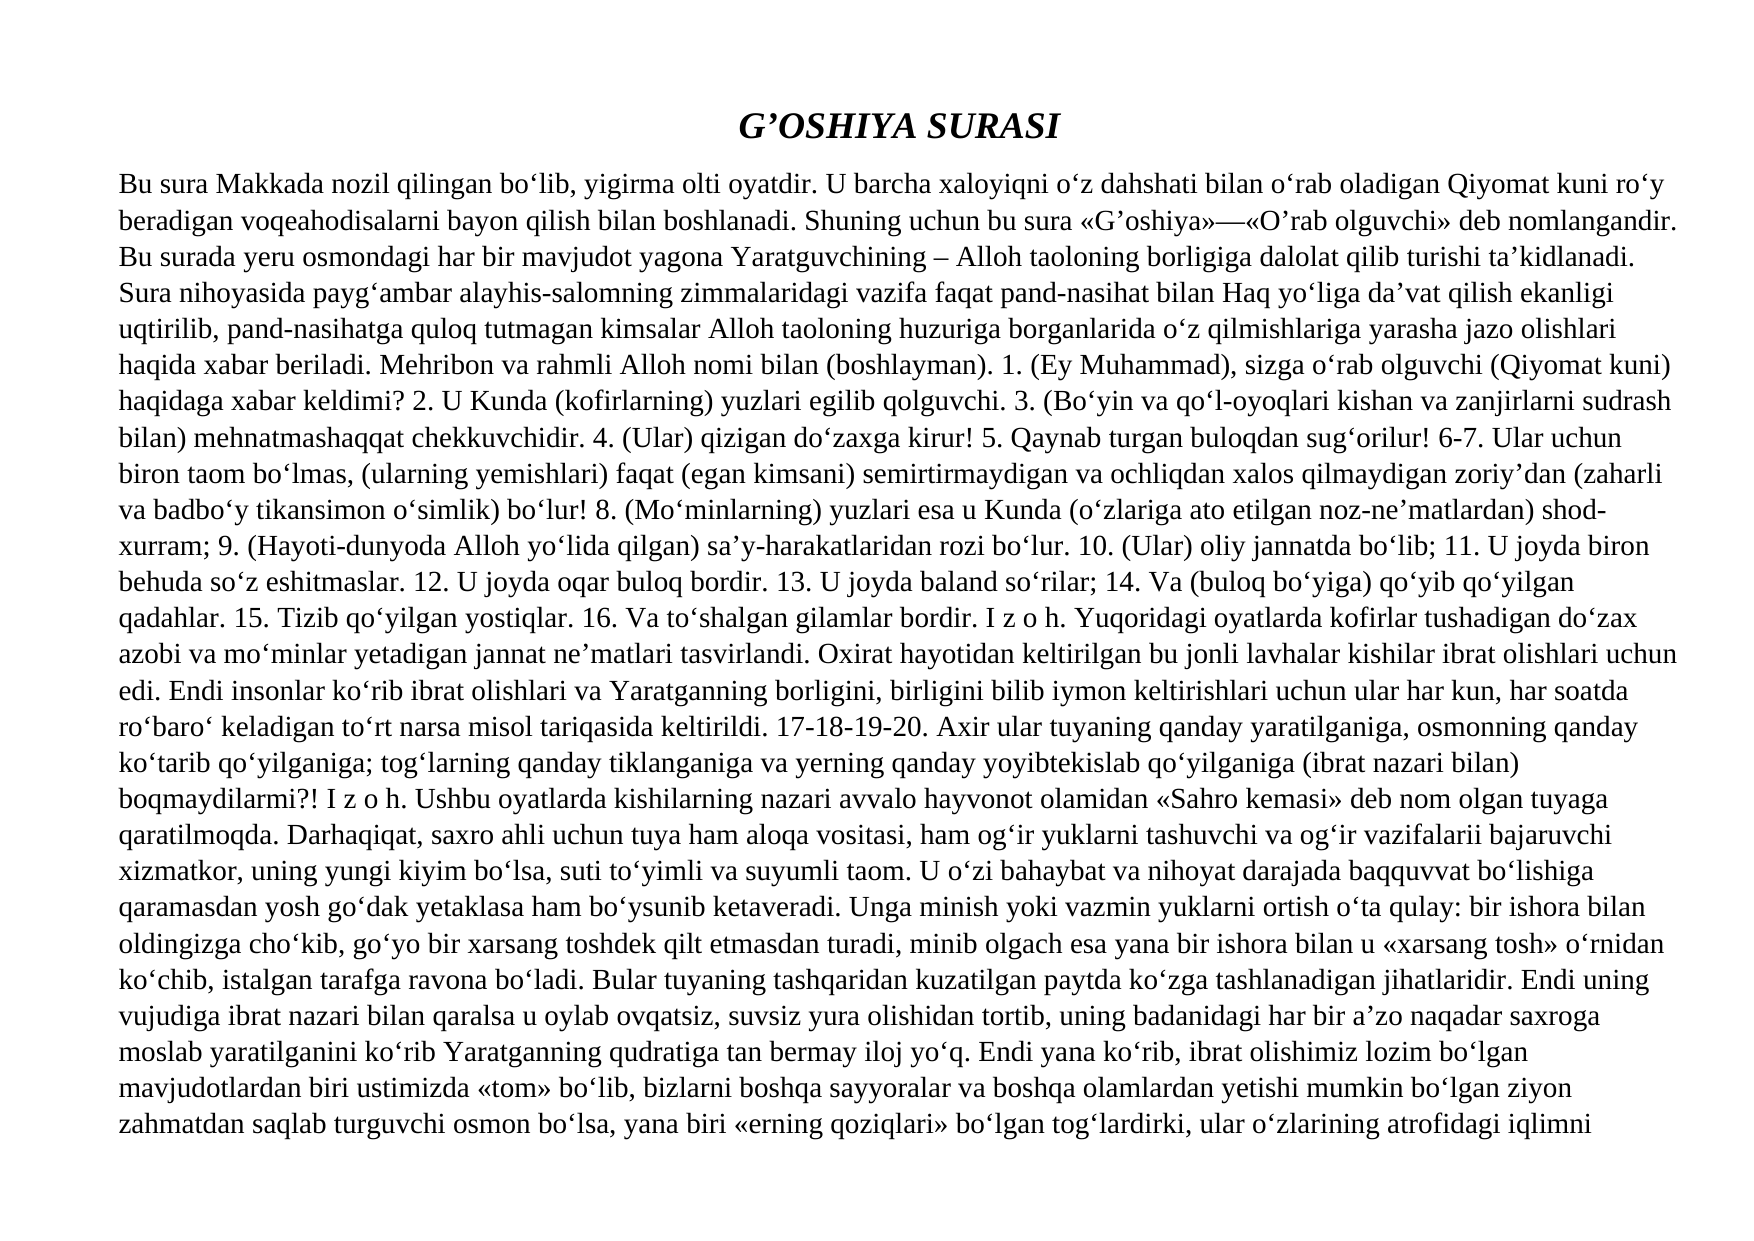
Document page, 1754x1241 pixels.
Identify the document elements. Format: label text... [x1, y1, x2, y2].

text G’OSHIYA SURASI [118, 103, 1680, 147]
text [118, 167, 1680, 1140]
